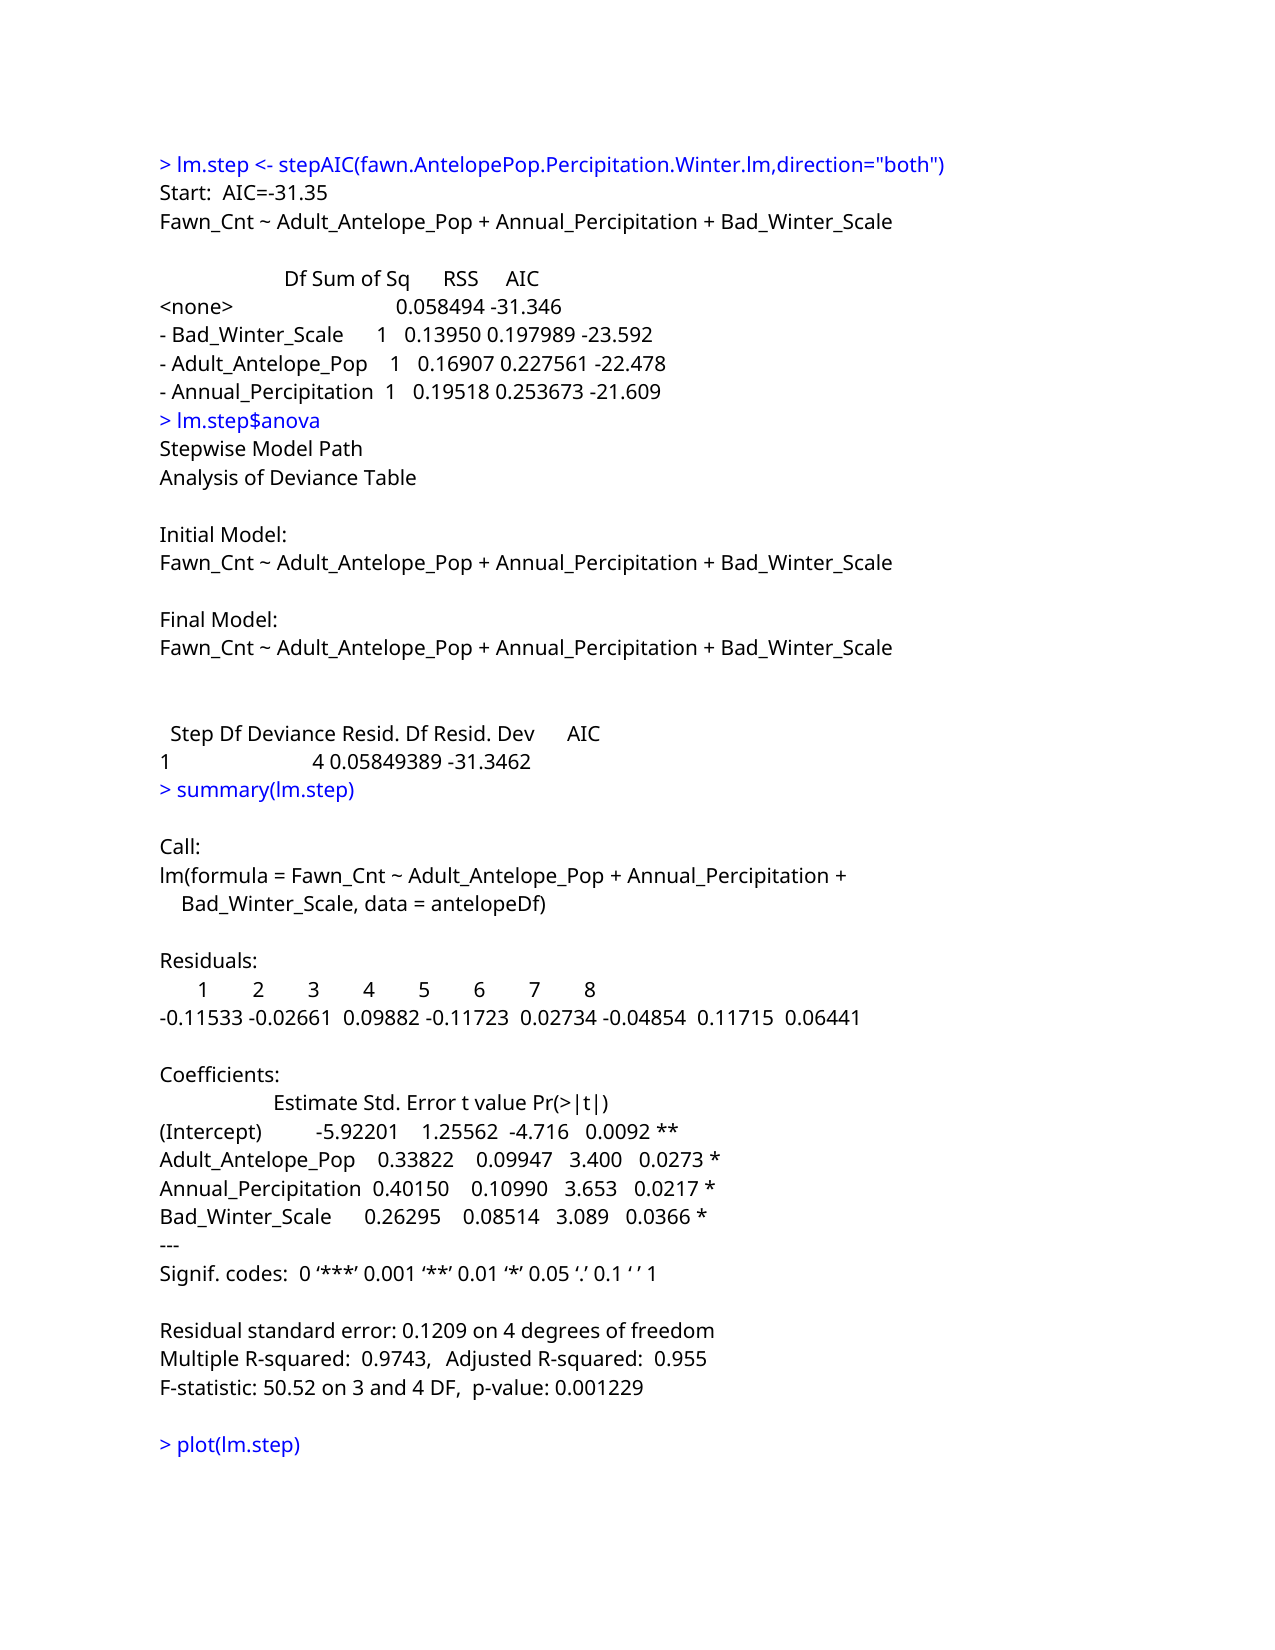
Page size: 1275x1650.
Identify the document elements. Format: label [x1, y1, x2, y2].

table_header [150, 150, 1275, 1471]
